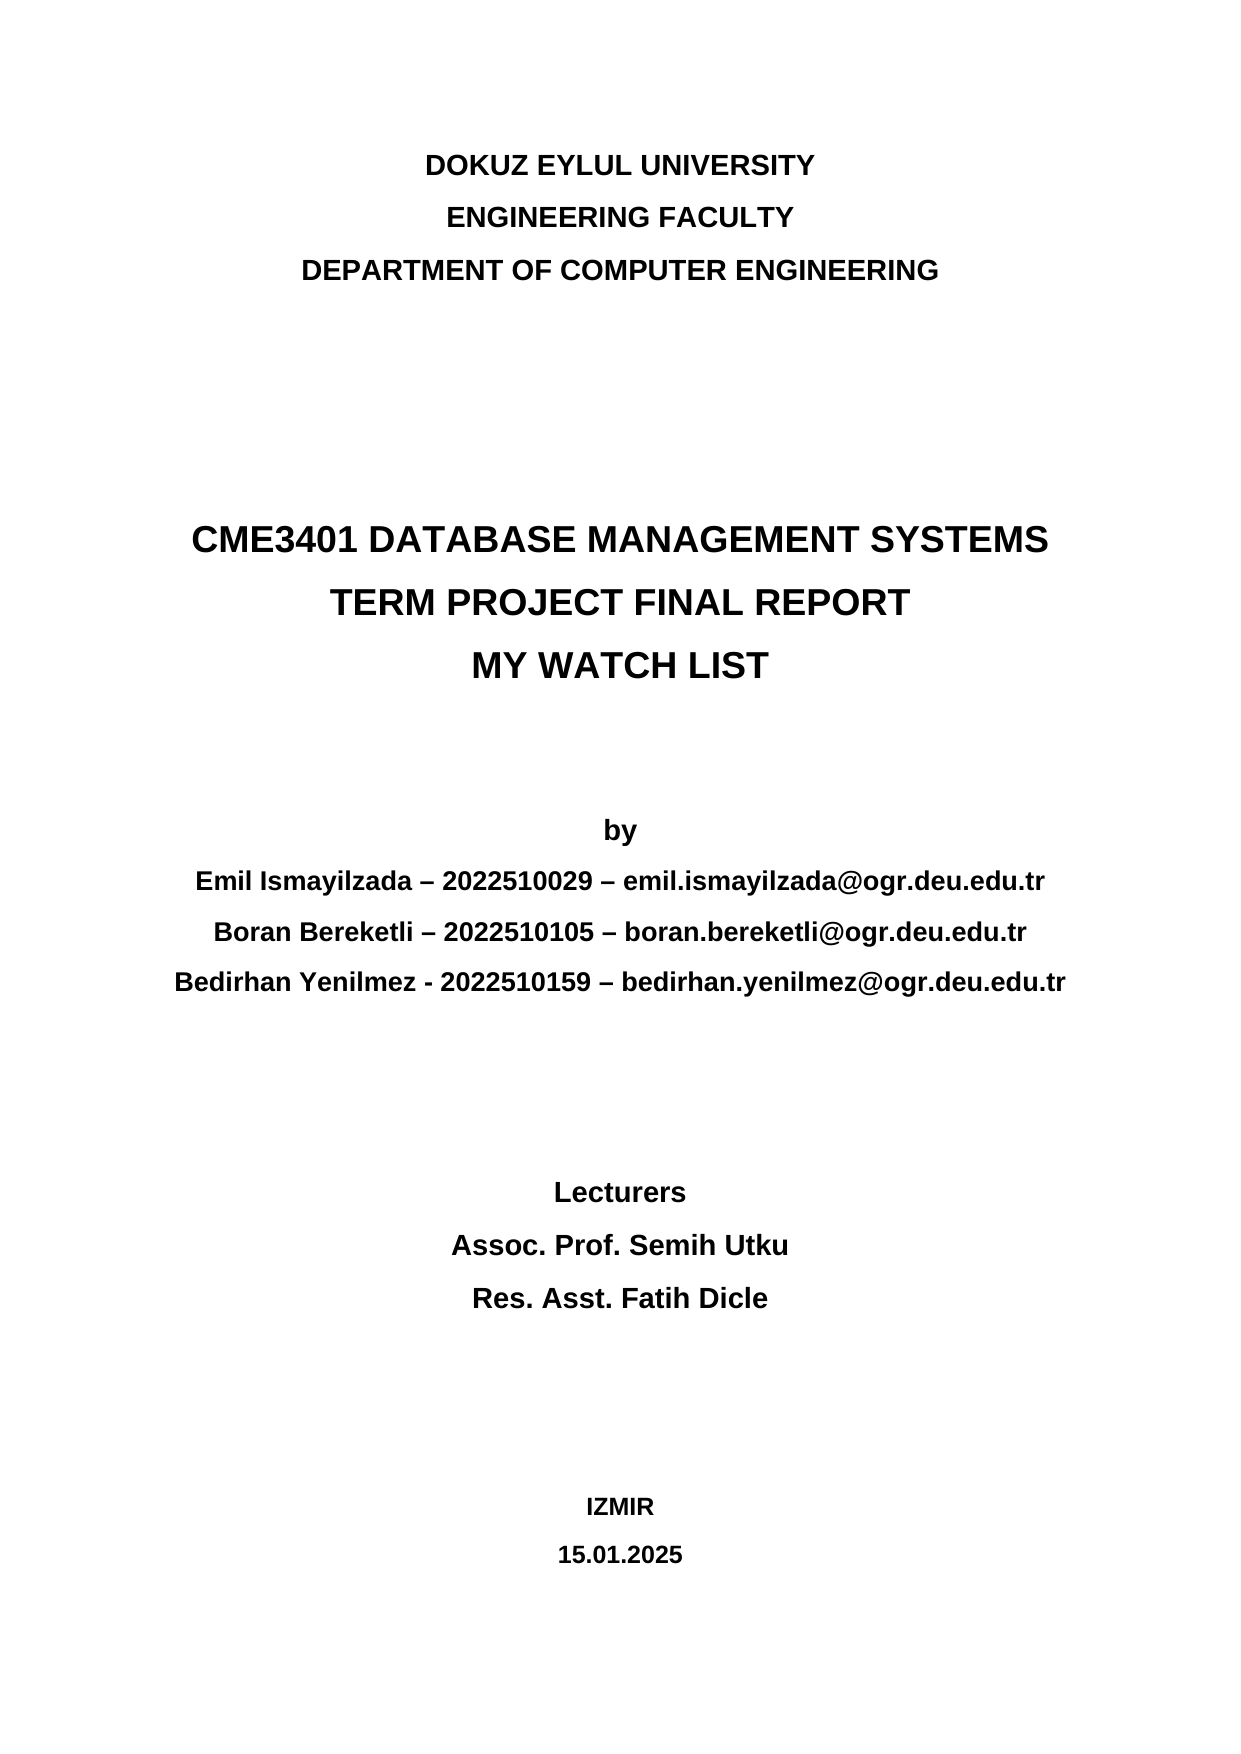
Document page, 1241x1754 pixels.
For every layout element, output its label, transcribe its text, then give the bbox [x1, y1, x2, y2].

text DOKUZ EYLUL UNIVERSITY [148, 148, 1093, 181]
text Bedirhan Yenilmez - 2022510159 – bedirhan.yenilmez@ogr.deu.edu.tr [148, 966, 1093, 997]
text by [148, 813, 1093, 846]
text Boran Bereketli – 2022510105 – boran.bereketli@ogr.deu.edu.tr [148, 916, 1093, 947]
text MY WATCH LIST [148, 644, 1093, 687]
text ENGINEERING FACULTY [148, 200, 1093, 234]
text CME3401 DATABASE MANAGEMENT SYSTEMS [148, 517, 1093, 560]
text Res. Asst. Fatih Dicle [148, 1281, 1093, 1314]
text 15.01.2025 [148, 1540, 1093, 1568]
text TERM PROJECT FINAL REPORT [148, 581, 1093, 624]
text DEPARTMENT OF COMPUTER ENGINEERING [148, 253, 1093, 287]
text Assoc. Prof. Semih Utku [148, 1228, 1093, 1261]
text IZMIR [148, 1492, 1093, 1521]
text Lecturers [148, 1175, 1093, 1209]
text Emil Ismayilzada – 2022510029 – emil.ismayilzada@ogr.deu.edu.tr [148, 865, 1093, 897]
